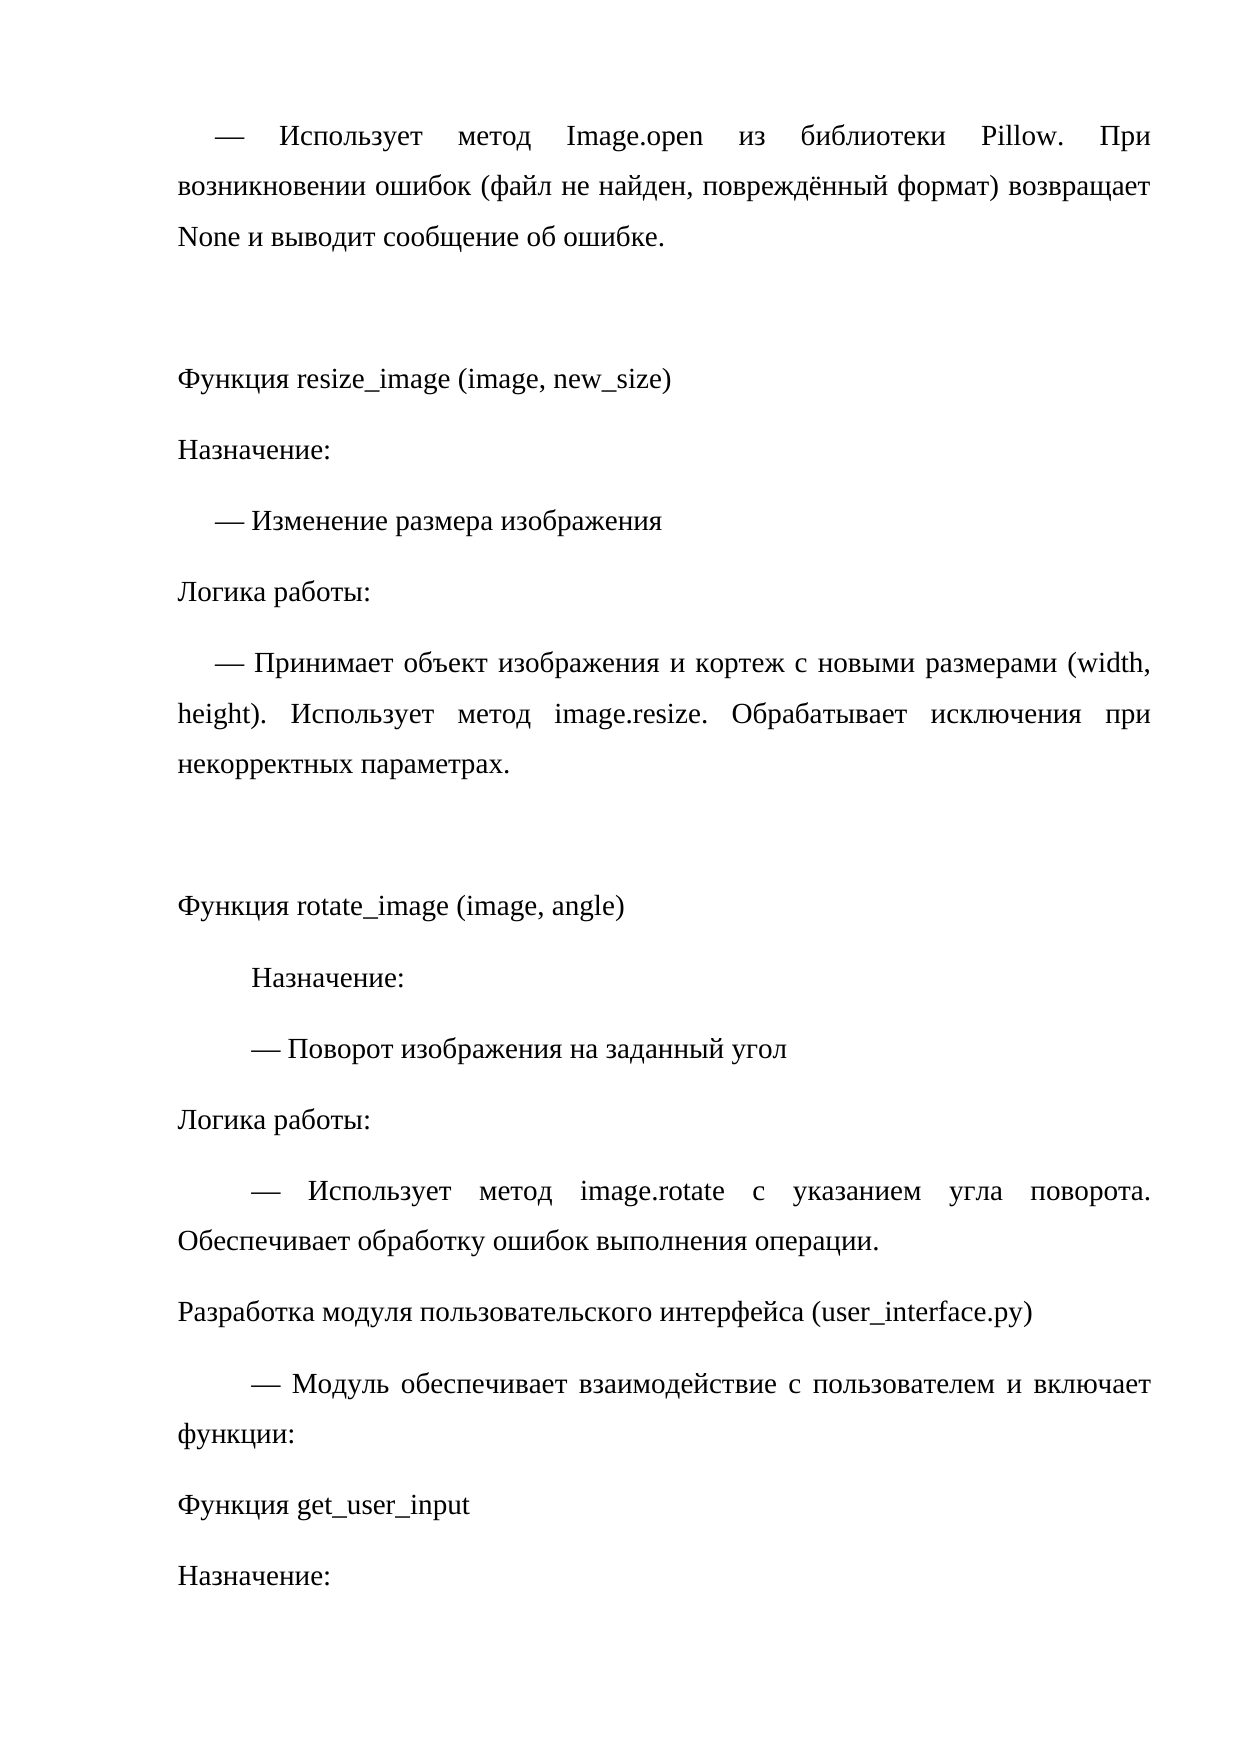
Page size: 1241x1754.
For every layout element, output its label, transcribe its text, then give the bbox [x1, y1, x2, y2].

text Логика работы: [177, 574, 1152, 608]
text Функция rotate_image (image, angle) [177, 888, 1152, 922]
text Назначение: [251, 960, 1152, 993]
text Функция resize_image (image, new_size) [177, 361, 1152, 394]
text Функция get_user_input [177, 1487, 1152, 1521]
text — Модуль обеспечивает взаимодействие с пользователем и включает функции: [177, 1366, 1152, 1449]
text — Поворот изображения на заданный угол [177, 1031, 1152, 1064]
text Логика работы: [177, 1102, 1152, 1136]
text — Использует метод image.rotate с указанием угла поворота. Обеспечивает обработку ошибок выполнения операции. [177, 1173, 1152, 1257]
text Разработка модуля пользовательского интерфейса (user_interface.py) [177, 1294, 1152, 1328]
text — Использует метод Image.open из библиотеки Pillow. При возникновении ошибок (файл не найден, повреждённый формат) возвращает None и выводит сообщение об ошибке. [177, 118, 1152, 252]
text — Принимает объект изображения и кортеж с новыми размерами (width, height). Использует метод image.resize. Обрабатывает исключения при некорректных параметрах. [177, 646, 1152, 780]
text — Изменение размера изображения [177, 503, 1152, 537]
text Назначение: [177, 1558, 1152, 1592]
text Назначение: [177, 432, 1152, 466]
